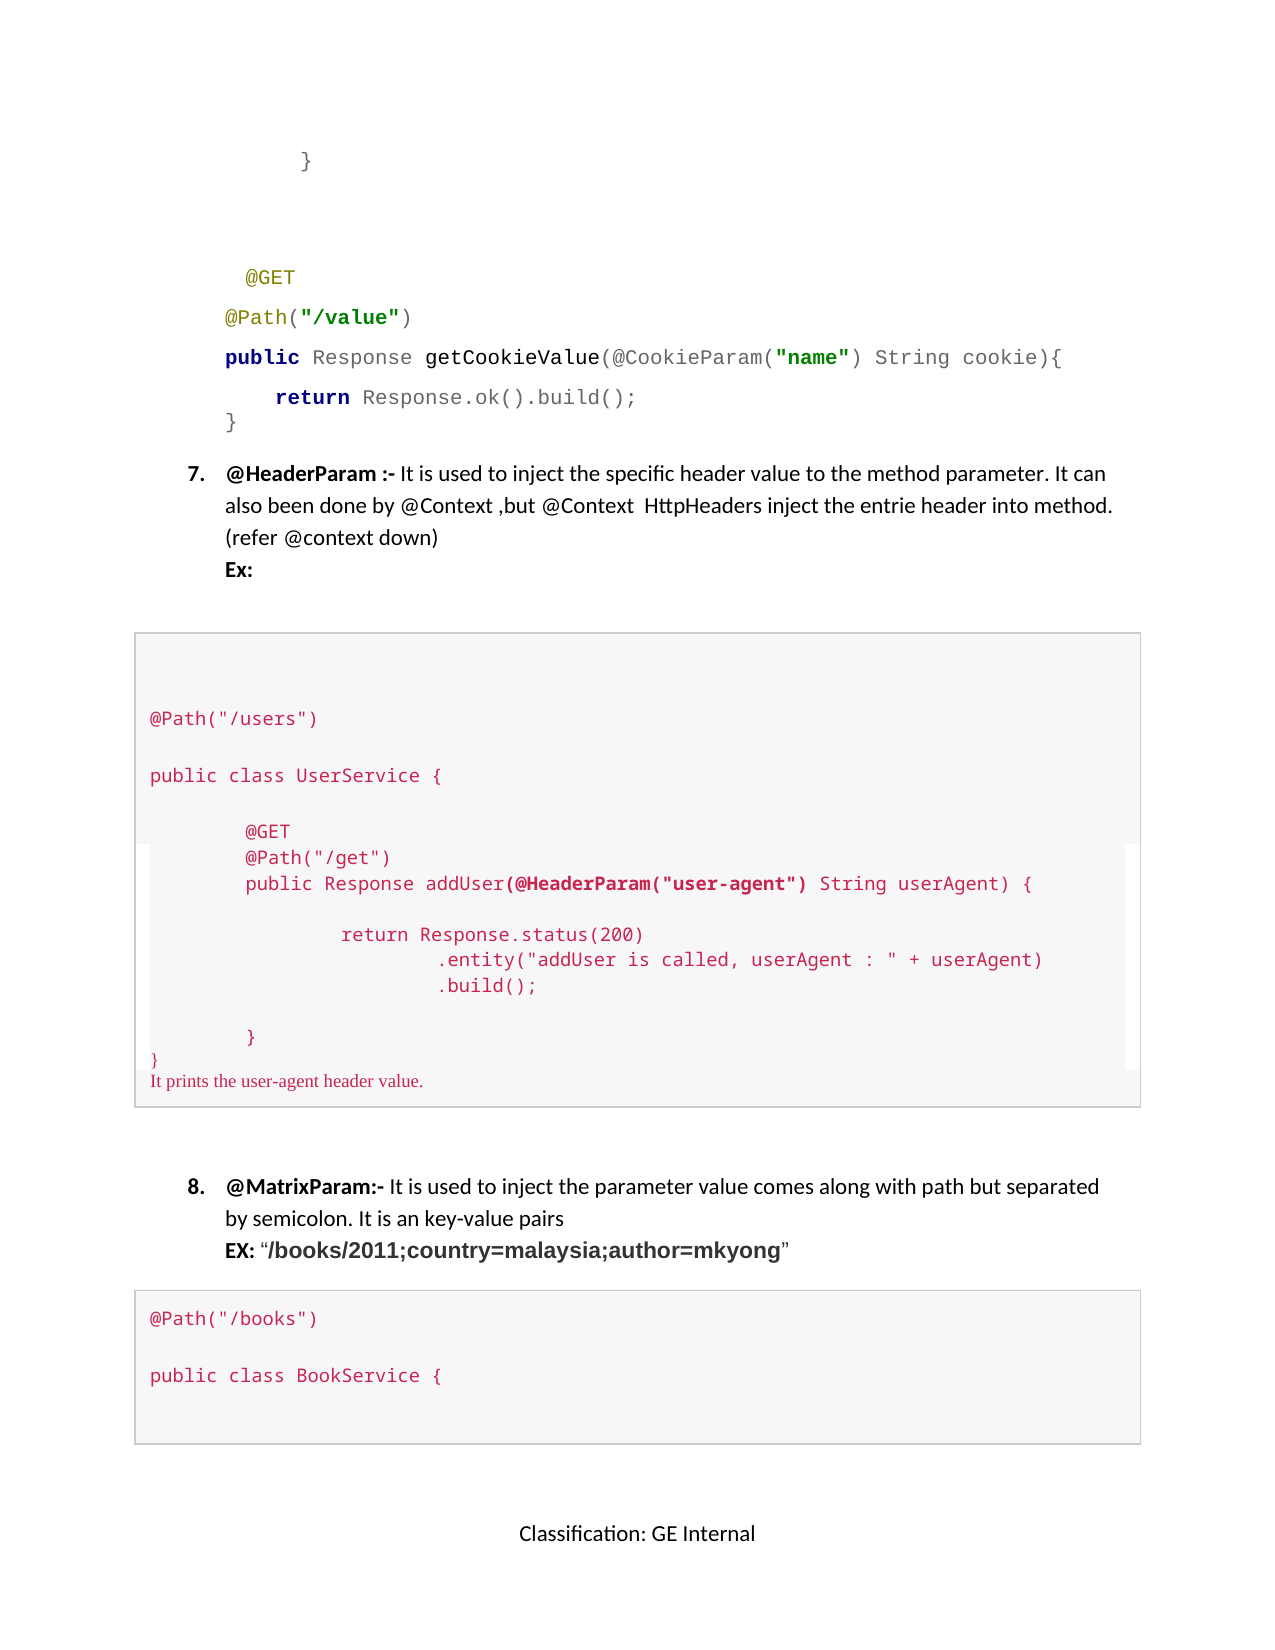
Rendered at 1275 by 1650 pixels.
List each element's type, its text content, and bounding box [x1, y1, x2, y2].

text .build(); [150, 972, 1125, 997]
text It prints the user-agent header value. [136, 1054, 1140, 1106]
list @HeaderParam :- It is used to inject the specific header value to the method parameter. It can also been done by @Context ,but @Context HttpHeaders inject the entrie header into method.(refer @context down) [187, 459, 1125, 551]
text .entity("addUser is called, userAgent : " + userAgent) [150, 946, 1125, 972]
text return Response.status(200) [150, 921, 1125, 946]
text public class BookService { [136, 1346, 1140, 1388]
text public class UserService { [136, 746, 1140, 787]
text @GET [150, 251, 1125, 291]
text } [225, 411, 1125, 435]
list @MatrixParam:- It is used to inject the parameter value comes along with path but separated by semicolon. It is an key-value pairs [187, 1172, 1125, 1232]
text @GET [136, 803, 1140, 844]
text @Path("/get") [150, 844, 1125, 870]
list EX: “/books/2011;country=malaysia;author=mkyong” [225, 1236, 1125, 1264]
text @Path("/value") [225, 291, 1125, 331]
text public Response addUser(@HeaderParam("user-agent") String userAgent) { [150, 870, 1125, 895]
text @Path("/books") [136, 1291, 1140, 1331]
text public Response getCookieValue(@CookieParam("name") String cookie){ [225, 331, 1125, 371]
text } [150, 1023, 1125, 1048]
list } [300, 150, 1125, 174]
list Ex: [225, 556, 1125, 584]
text return Response.ok().build(); [225, 371, 1125, 411]
text @Path("/users") [136, 689, 1140, 731]
